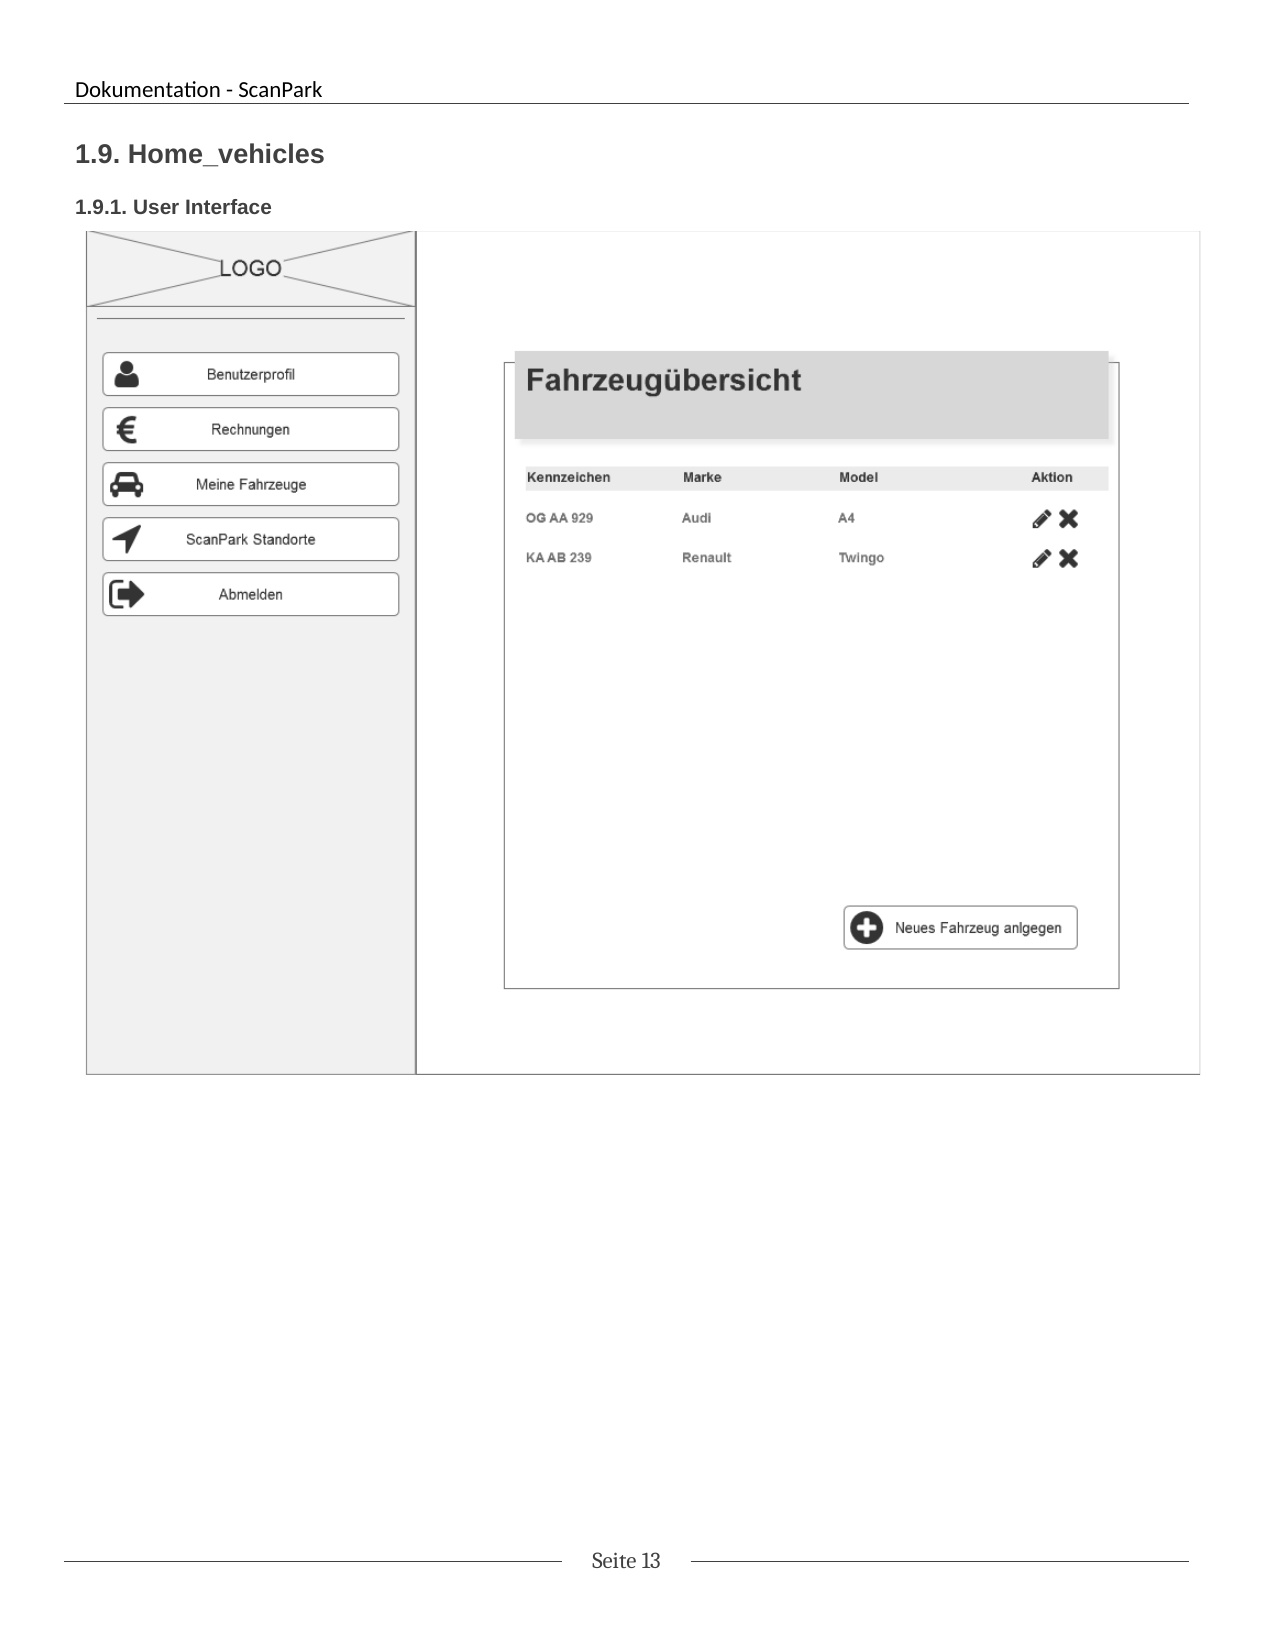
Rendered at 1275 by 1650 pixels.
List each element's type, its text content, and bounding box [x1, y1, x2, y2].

picture [75, 231, 1200, 1075]
subtitle User Interface [75, 194, 1200, 218]
subtitle Home_vehicles [75, 138, 1200, 169]
